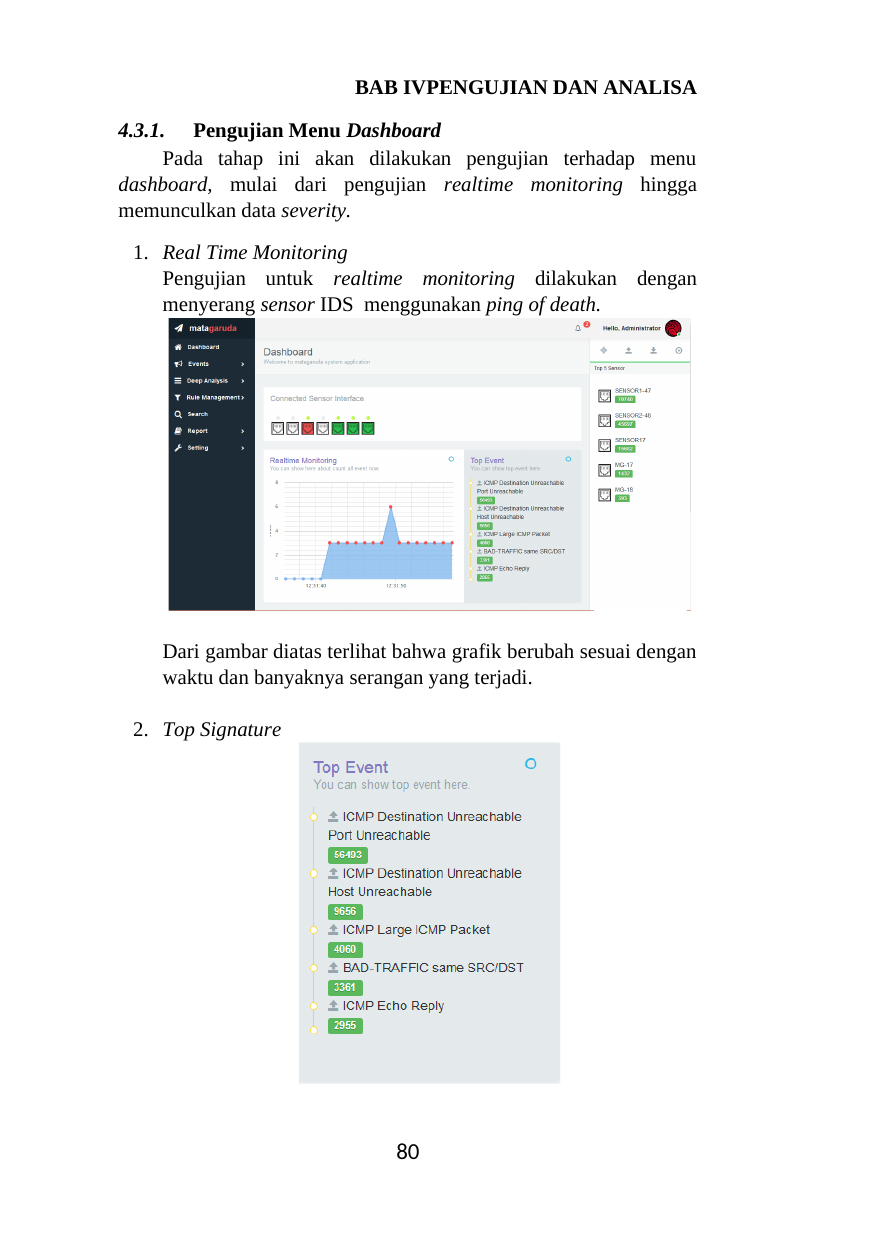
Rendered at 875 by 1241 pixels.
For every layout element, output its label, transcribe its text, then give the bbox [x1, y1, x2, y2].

list Top Signature [133, 717, 697, 741]
subtitle Pengujian Menu Dashboard [118, 118, 697, 142]
text Pada tahap ini akan dilakukan pengujian terhadap menu dashboard, mulai dari pengujian realtime monitoring hingga memunculkan data severity. [118, 146, 697, 222]
picture [298, 742, 561, 1084]
list Pengujian untuk realtime monitoring dilakukan dengan menyerang sensor IDS menggunakan ping of death. [162, 266, 697, 316]
list Dari gambar diatas terlihat bahwa grafik berubah sesuai dengan waktu dan banyaknya serangan yang terjadi. [162, 639, 697, 689]
picture [168, 318, 691, 611]
list Real Time Monitoring [133, 240, 697, 264]
